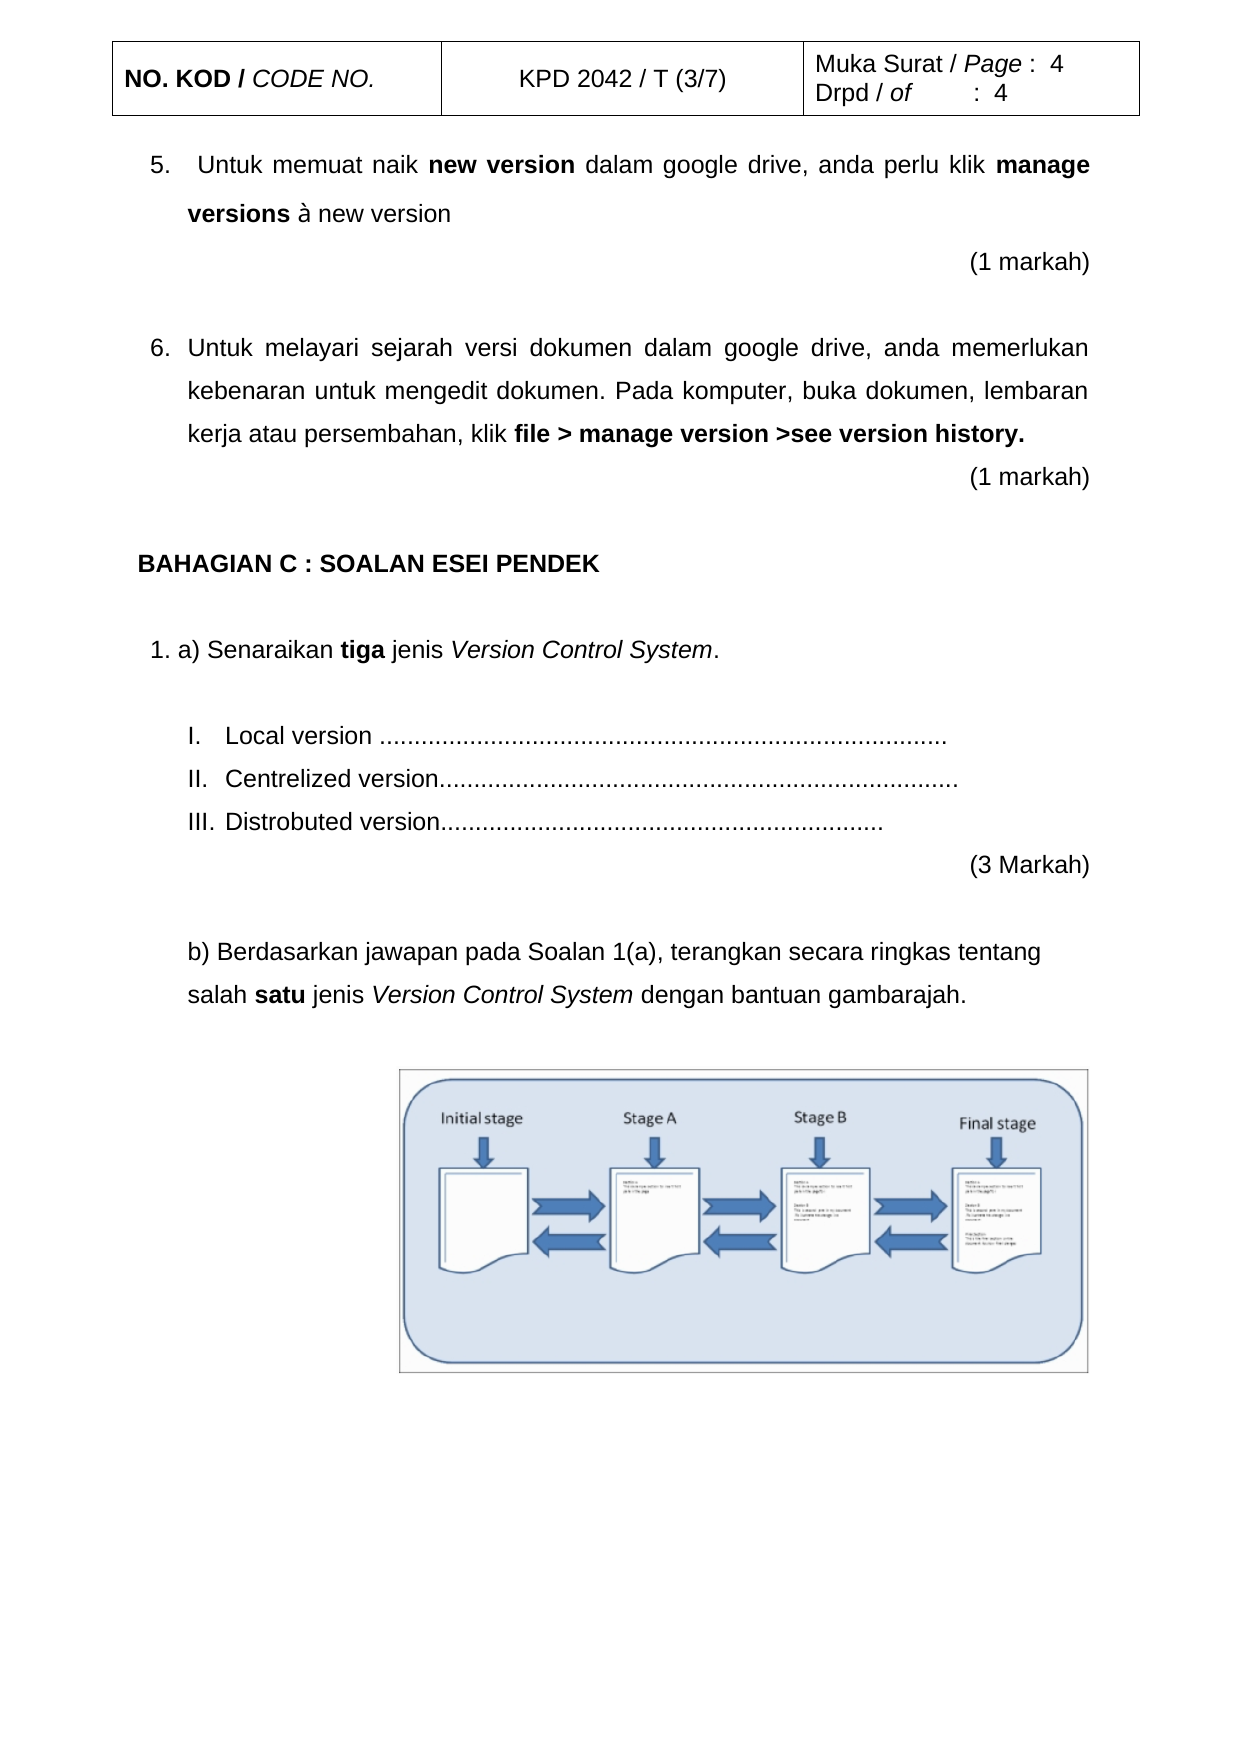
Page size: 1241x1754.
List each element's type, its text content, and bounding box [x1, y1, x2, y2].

list Untuk memuat naik new version dalam google drive, anda perlu klik manage versions à new version [150, 150, 1090, 230]
list Distrobuted version................................................................ [187, 807, 1090, 836]
list (1 markah) [187, 247, 1090, 276]
list (3 Markah) [300, 851, 1090, 879]
list Centrelized version........................................................................... [187, 764, 1090, 793]
text b) Berdasarkan jawapan pada Soalan 1(a), terangkan secara ringkas tentang salah satu jenis Version Control System dengan bantuan gambarajah. [187, 937, 1090, 1009]
list (1 markah) [212, 462, 1090, 491]
list Untuk melayari sejarah versi dokumen dalam google drive, anda memerlukan kebenaran untuk mengedit dokumen. Pada komputer, buka dokumen, lembaran kerja atau persembahan, klik file > manage version >see version history. [150, 333, 1090, 448]
text 1. a) Senaraikan tiga jenis Version Control System. [150, 635, 1090, 664]
picture [396, 1066, 1091, 1374]
text BAHAGIAN C : SOALAN ESEI PENDEK [137, 549, 1090, 577]
list Local version .................................................................................. [187, 721, 1090, 750]
